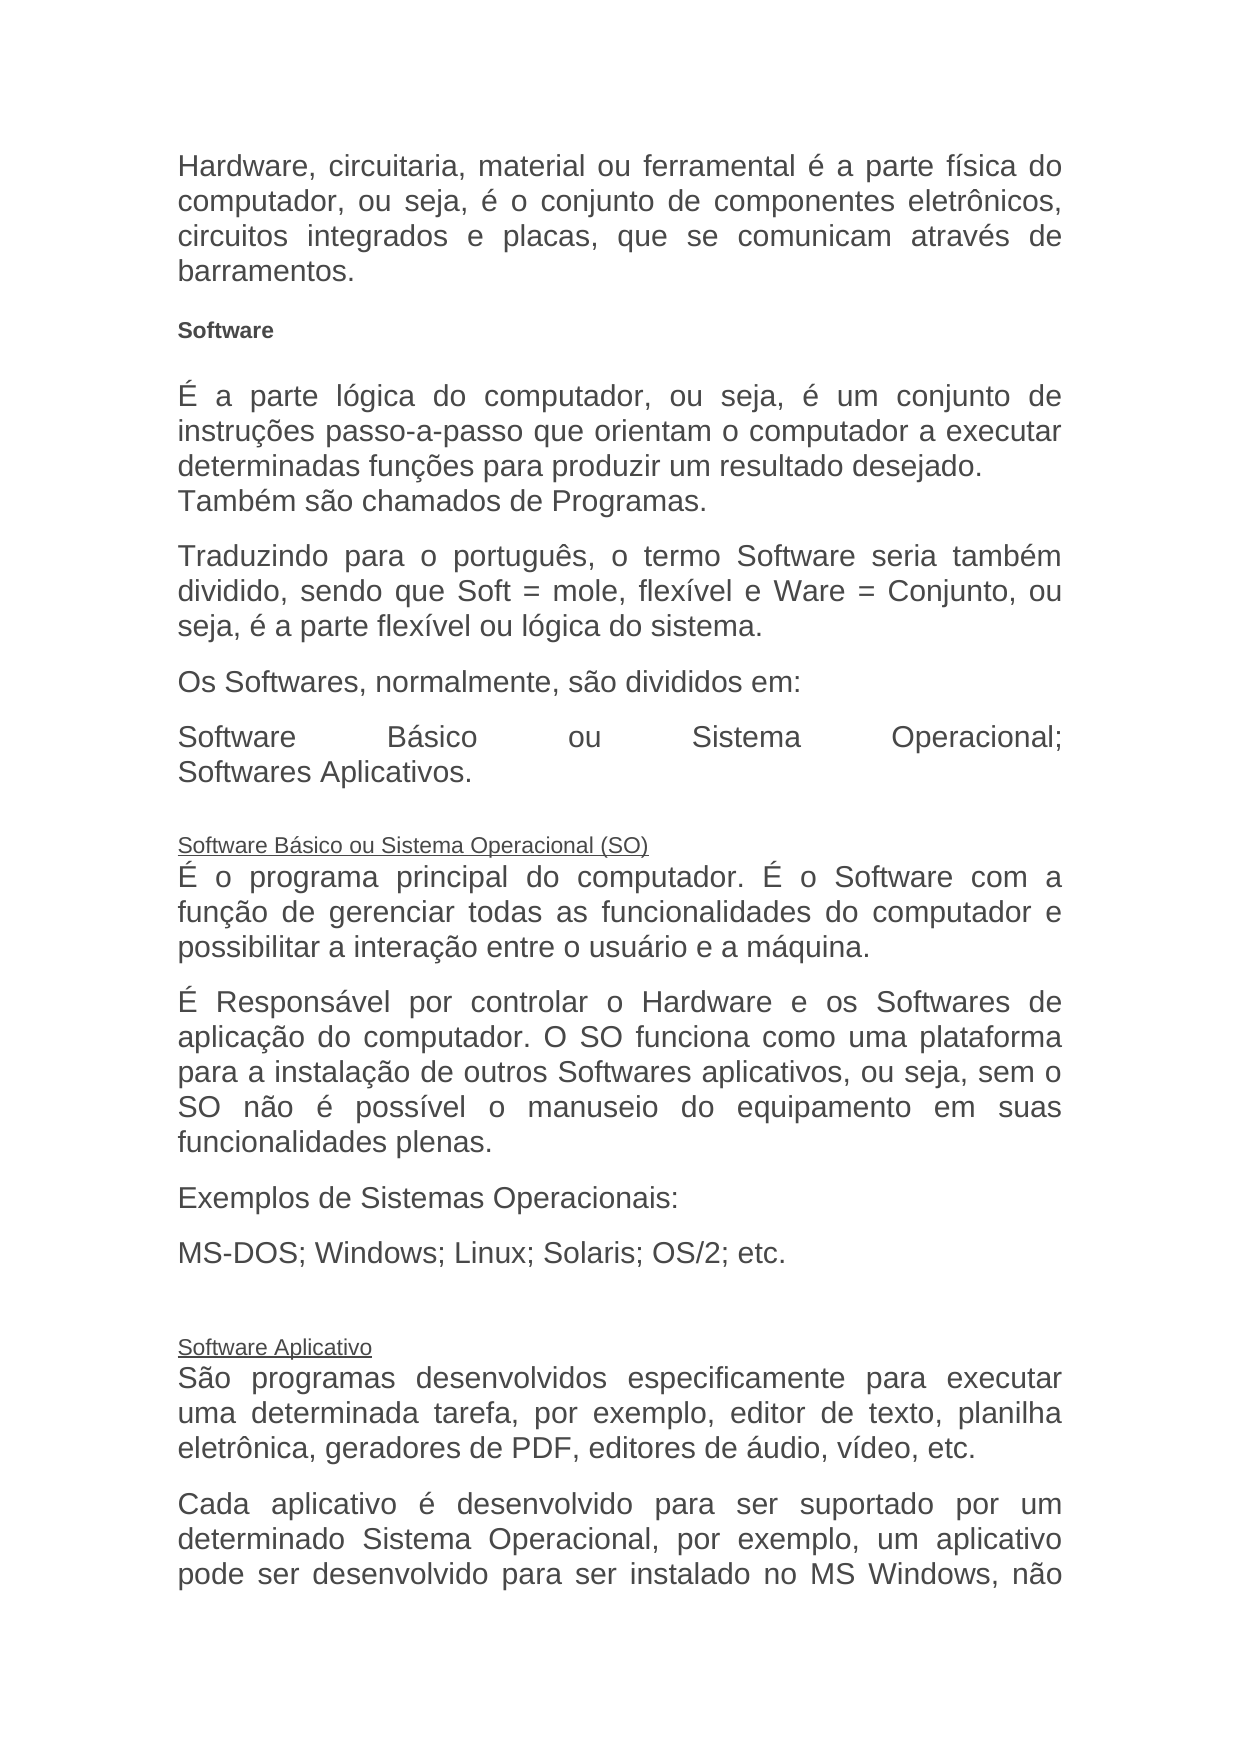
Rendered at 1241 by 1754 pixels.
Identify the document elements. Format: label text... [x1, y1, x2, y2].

text Software Básico ou Sistema Operacional; Softwares Aplicativos. [177, 719, 1063, 789]
text MS-DOS; Windows; Linux; Solaris; OS/2; etc. [177, 1235, 1063, 1270]
text É o programa principal do computador. É o Software com a função de gerenciar todas as funcionalidades do computador e possibilitar a interação entre o usuário e a máquina. [177, 859, 1063, 964]
text Os Softwares, normalmente, são divididos em: [177, 663, 1063, 698]
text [177, 1485, 1063, 1590]
text É Responsável por controlar o Hardware e os Softwares de aplicação do computador. O SO funciona como uma plataforma para a instalação de outros Softwares aplicativos, ou seja, sem o SO não é possível o manuseio do equipamento em suas funcionalidades plenas. [177, 984, 1063, 1159]
text Traduzindo para o português, o termo Software seria também dividido, sendo que Soft = mole, flexível e Ware = Conjunto, ou seja, é a parte flexível ou lógica do sistema. [177, 538, 1063, 643]
text Também são chamados de Programas. [177, 483, 1063, 518]
text Software [177, 308, 1063, 343]
text É a parte lógica do computador, ou seja, é um conjunto de instruções passo-a-passo que orientam o computador a executar determinadas funções para produzir um resultado desejado. [177, 343, 1063, 483]
text São programas desenvolvidos especificamente para executar uma determinada tarefa, por exemplo, editor de texto, planilha eletrônica, geradores de PDF, editores de áudio, vídeo, etc. [177, 1360, 1063, 1465]
text Hardware, circuitaria, material ou ferramental é a parte física do computador, ou seja, é o conjunto de componentes eletrônicos, circuitos integrados e placas, que se comunicam através de barramentos. [177, 148, 1063, 288]
text Software Aplicativo [177, 1290, 1063, 1360]
text Software Básico ou Sistema Operacional (SO) [177, 789, 1063, 859]
text Exemplos de Sistemas Operacionais: [177, 1179, 1063, 1214]
